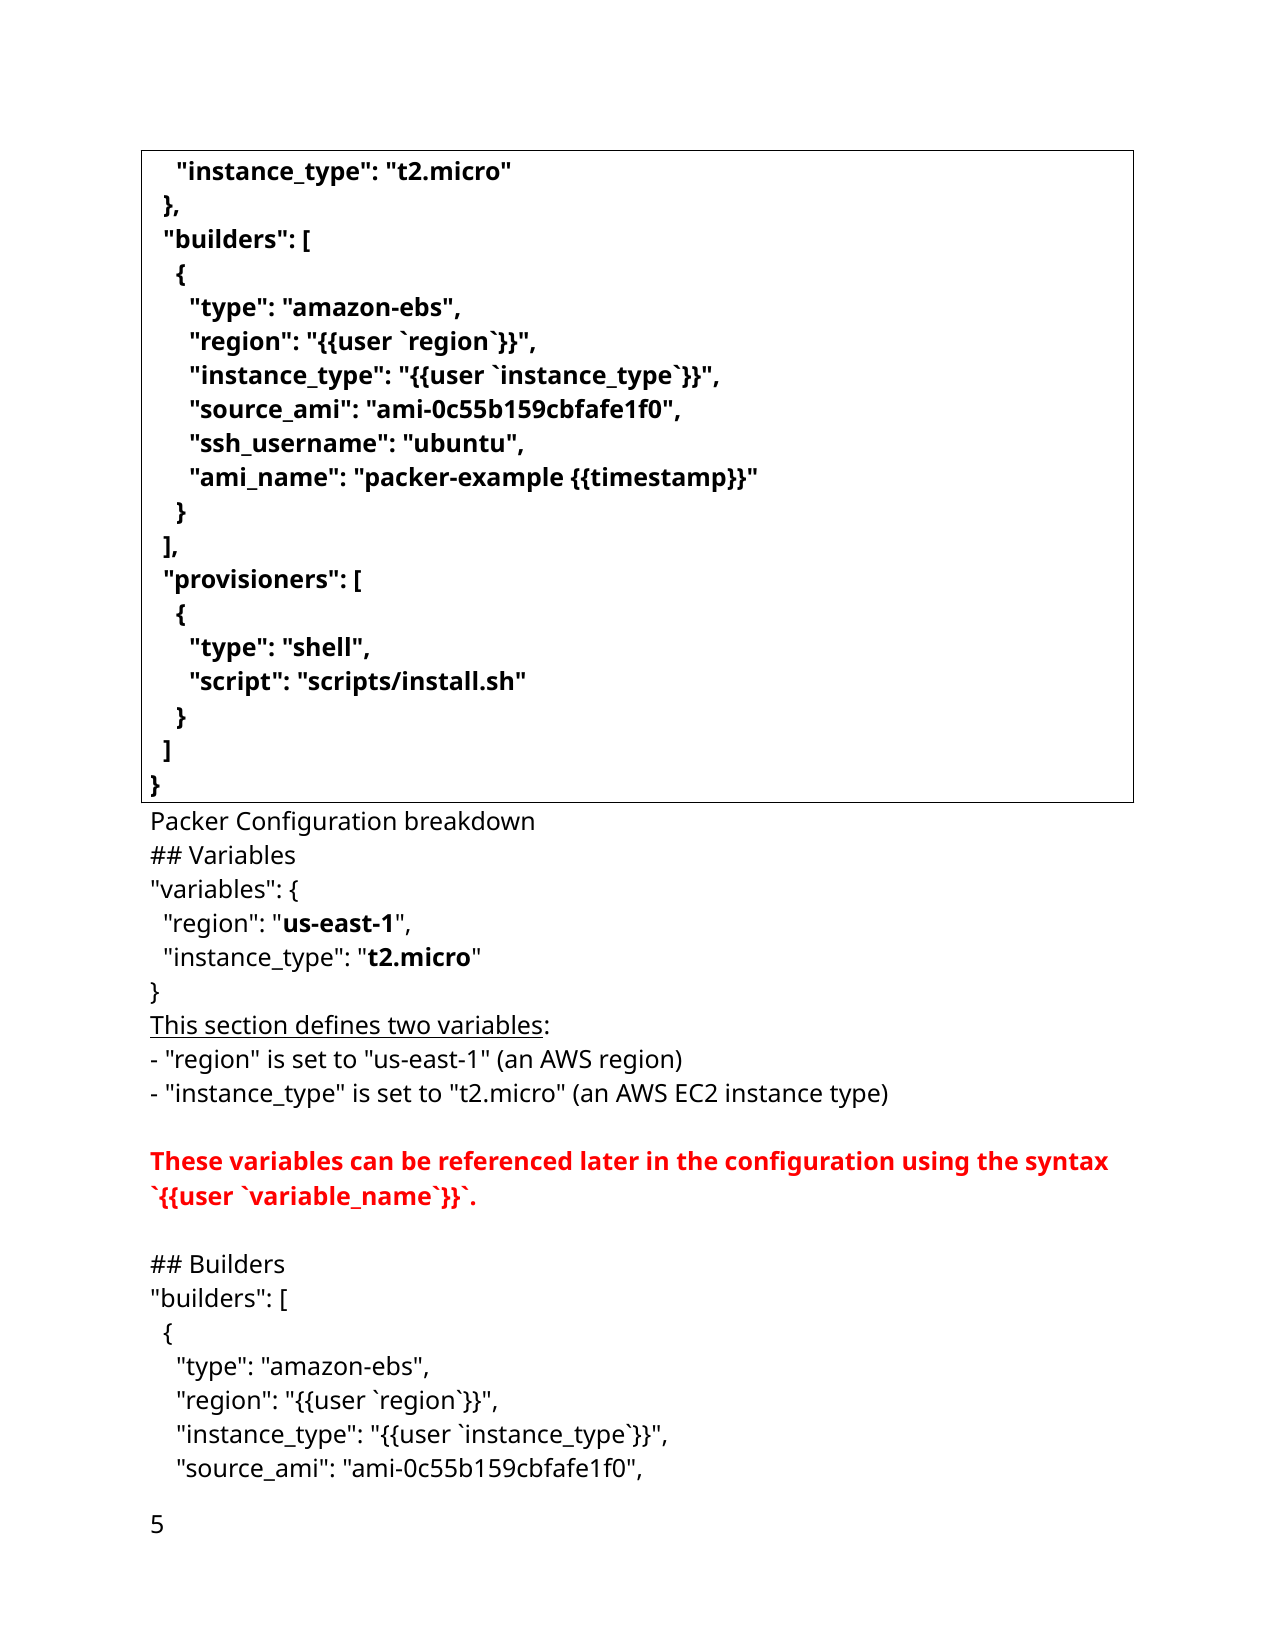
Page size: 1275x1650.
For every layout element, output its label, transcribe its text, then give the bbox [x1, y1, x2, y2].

text "ami_name": "packer-example {{timestamp}}" [150, 460, 1125, 494]
text "type": "amazon-ebs", [150, 1348, 1125, 1382]
text }, [150, 187, 1125, 221]
text "builders": [ [150, 1280, 1125, 1314]
text { [150, 1314, 1125, 1348]
text "source_ami": "ami-0c55b159cbfafe1f0", [150, 1451, 1125, 1485]
text } [142, 763, 1133, 802]
text - "region" is set to "us-east-1" (an AWS region) [150, 1042, 1125, 1076]
text } [150, 974, 1125, 1008]
text ## Variables [150, 837, 1125, 872]
text } [150, 494, 1125, 528]
text "instance_type": "t2.micro" [142, 151, 1133, 187]
text "region": "{{user `region`}}", [150, 323, 1125, 357]
text "builders": [ [150, 221, 1125, 255]
text This section defines two variables: [150, 1008, 1125, 1042]
text "ssh_username": "ubuntu", [150, 426, 1125, 460]
text "instance_type": "{{user `instance_type`}}", [150, 357, 1125, 392]
text "script": "scripts/install.sh" [150, 664, 1125, 698]
text "type": "amazon-ebs", [150, 289, 1125, 323]
text } [150, 698, 1125, 732]
text ] [150, 732, 1125, 763]
text These variables can be referenced later in the configuration using the syntax `{{user `variable_name`}}`. [150, 1144, 1125, 1212]
text "type": "shell", [150, 630, 1125, 664]
text - "instance_type" is set to "t2.micro" (an AWS EC2 instance type) [150, 1076, 1125, 1110]
text "source_ami": "ami-0c55b159cbfafe1f0", [150, 392, 1125, 426]
text "provisioners": [ [150, 562, 1125, 596]
text { [150, 255, 1125, 289]
text ## Builders [150, 1246, 1125, 1280]
text "instance_type": "t2.micro" [150, 940, 1125, 974]
text { [150, 596, 1125, 630]
text "region": "us-east-1", [150, 906, 1125, 940]
text Packer Configuration breakdown [150, 803, 1125, 837]
text ], [150, 528, 1125, 562]
text "instance_type": "{{user `instance_type`}}", [150, 1417, 1125, 1451]
text "variables": { [150, 872, 1125, 906]
text "region": "{{user `region`}}", [150, 1382, 1125, 1417]
